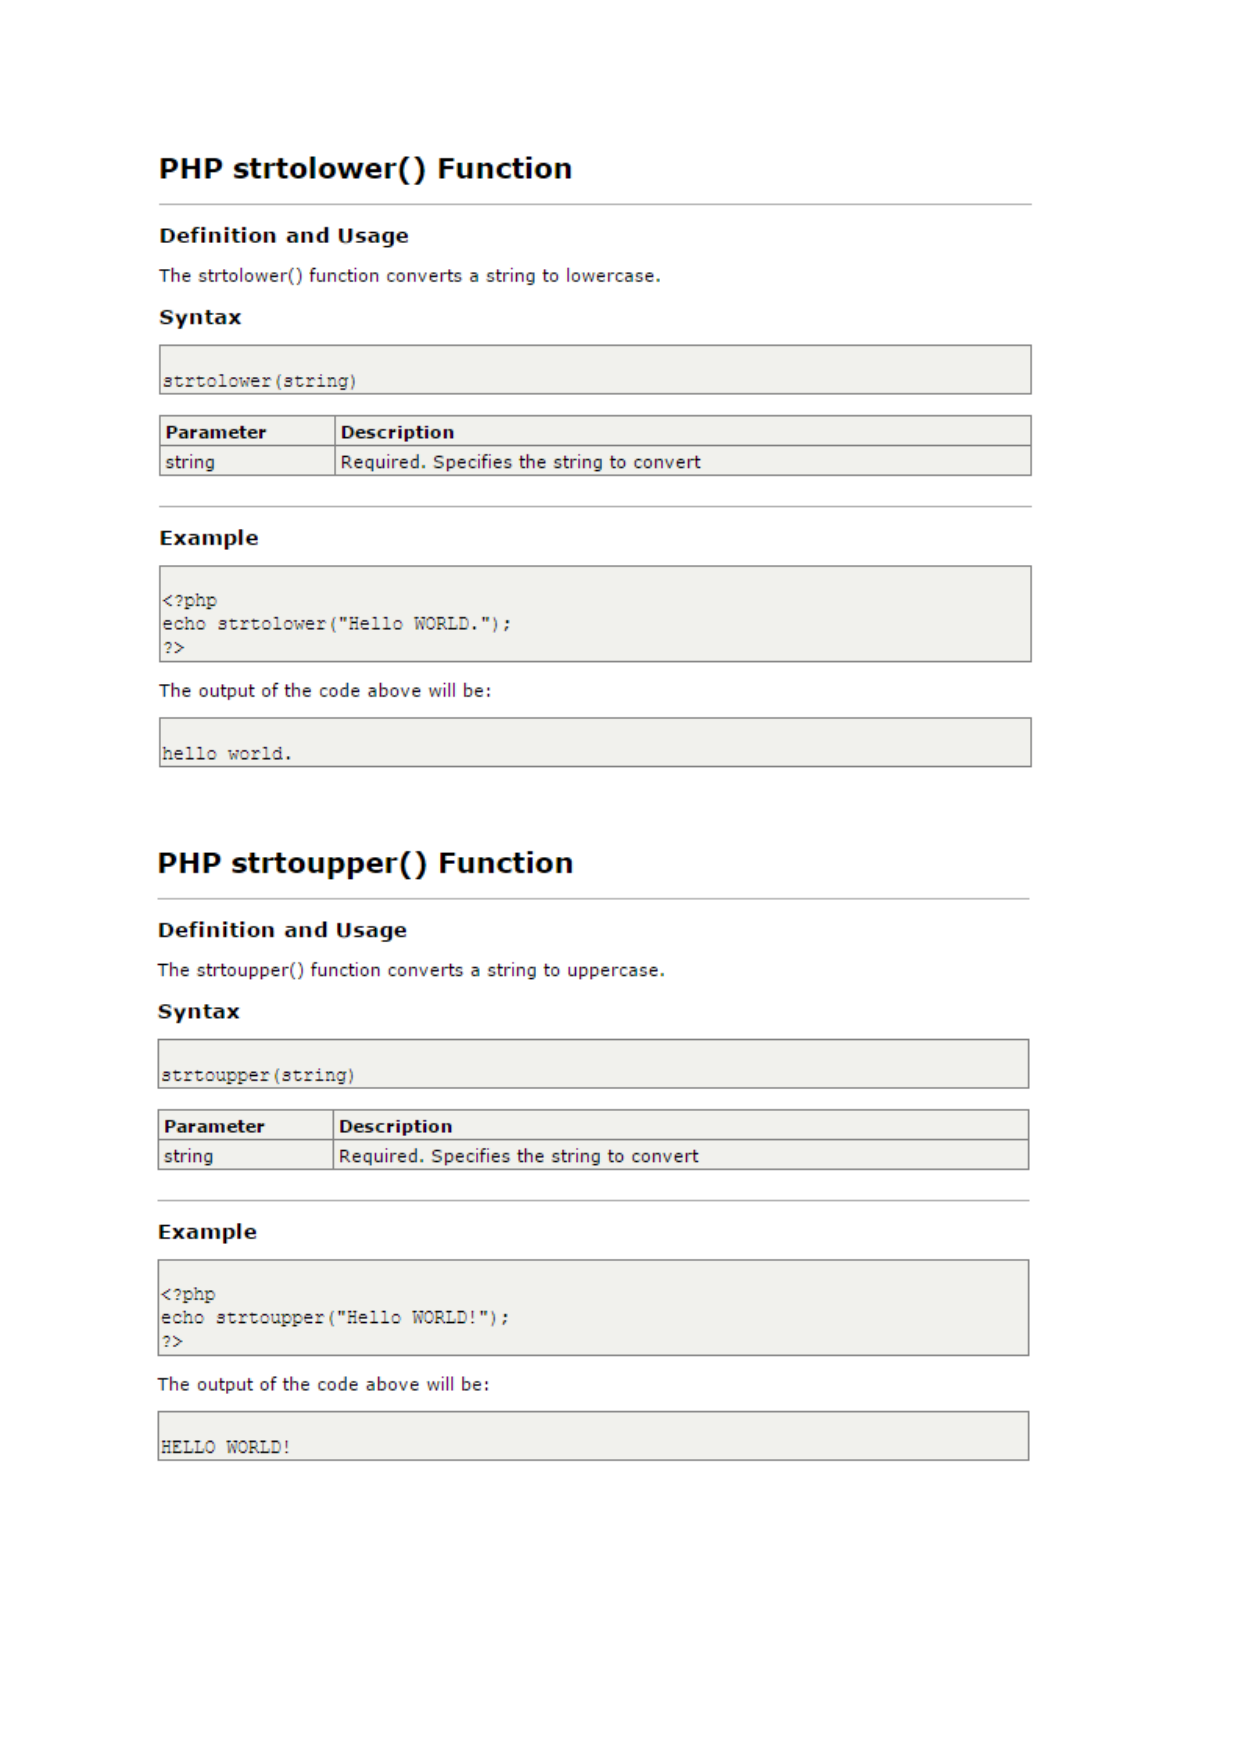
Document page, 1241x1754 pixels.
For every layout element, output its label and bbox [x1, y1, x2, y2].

picture [150, 842, 1036, 1469]
picture [150, 150, 1039, 777]
